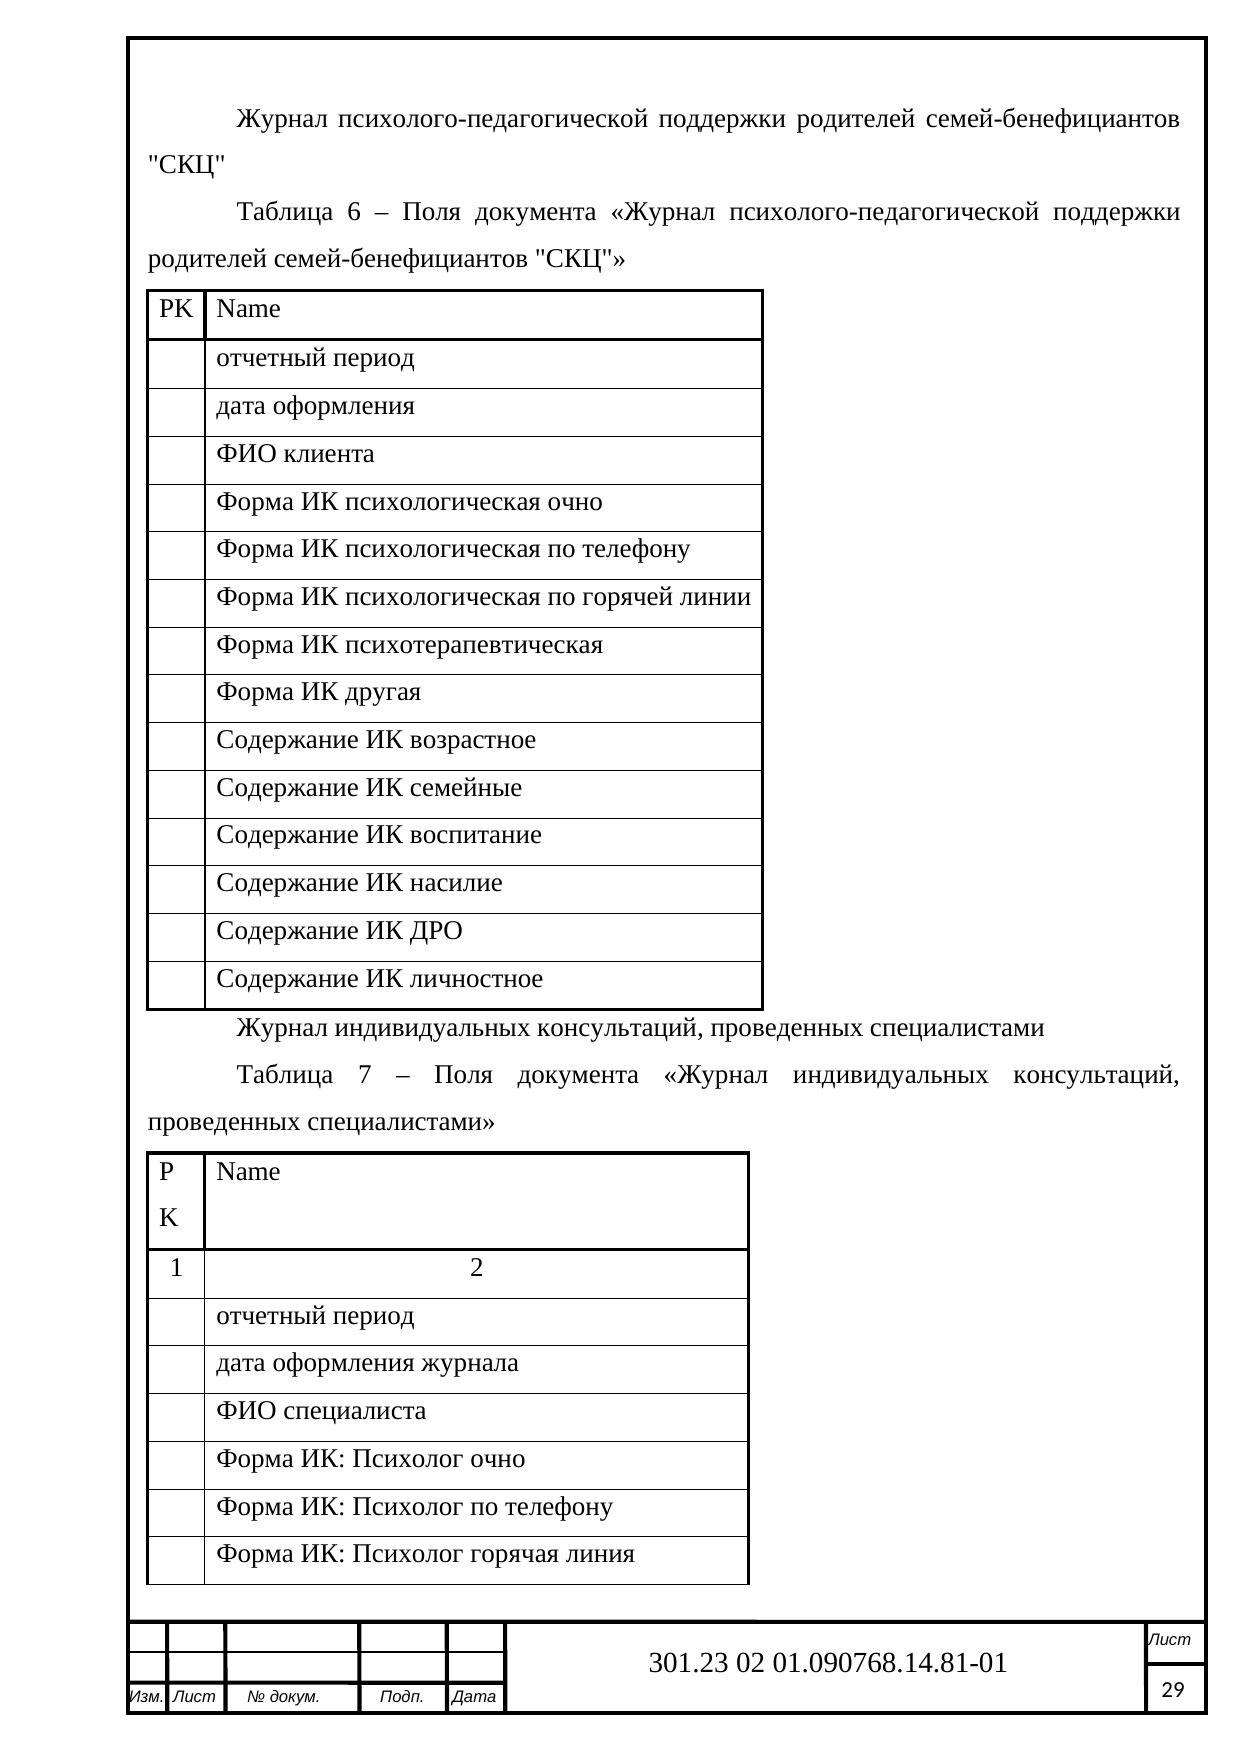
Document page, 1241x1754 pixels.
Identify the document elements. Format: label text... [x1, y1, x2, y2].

table_cell [149, 628, 204, 674]
table_cell Форма ИК: Психолог горячая линия [205, 1537, 747, 1584]
table_cell [149, 580, 204, 627]
table_cell [149, 1442, 204, 1488]
table_cell [149, 962, 204, 1008]
text Таблица 7 – Поля документа «Журнал индивидуальных консультаций, проведенных специалистами» [148, 1058, 1181, 1136]
table_header Name [206, 1155, 747, 1248]
table_cell Форма ИК психологическая очно [206, 485, 761, 531]
table_cell Форма ИК психологическая по горячей линии [206, 580, 761, 627]
table_cell Содержание ИК насилие [206, 866, 761, 913]
table_cell 1 [149, 1251, 204, 1298]
table_cell Содержание ИК личностное [206, 962, 761, 1008]
table_cell отчетный период [205, 1299, 747, 1345]
table_cell Форма ИК: Психолог очно [205, 1442, 747, 1488]
table_cell Форма ИК: Психолог по телефону [205, 1490, 747, 1536]
text Таблица 6 – Поля документа «Журнал психолого-педагогической поддержки родителей семей-бенефициантов "СКЦ"» [148, 195, 1181, 273]
table_cell [149, 866, 204, 913]
table_header PK [149, 1155, 203, 1248]
table_cell отчетный период [206, 341, 761, 388]
table_cell [149, 675, 204, 722]
table_cell [149, 914, 204, 961]
table_cell дата оформления [206, 389, 761, 436]
table_cell Содержание ИК ДРО [206, 914, 761, 961]
table_cell [149, 1537, 204, 1584]
table_cell [149, 389, 204, 436]
table_cell [149, 485, 204, 531]
table_cell Форма ИК психологическая по телефону [206, 532, 761, 579]
table_cell [149, 341, 204, 388]
table_cell Форма ИК психотерапевтическая [206, 628, 761, 674]
table_cell Содержание ИК возрастное [206, 723, 761, 770]
table_cell дата оформления журнала [205, 1346, 747, 1393]
table_cell [149, 437, 204, 483]
table_cell [149, 1394, 204, 1441]
table_header Name [207, 292, 761, 338]
table_cell [149, 1299, 204, 1345]
table_cell Форма ИК другая [206, 675, 761, 722]
text Журнал индивидуальных консультаций, проведенных специалистами [148, 1011, 1181, 1043]
table_cell Содержание ИК семейные [206, 771, 761, 817]
table_cell [149, 771, 204, 817]
table_cell Содержание ИК воспитание [206, 819, 761, 865]
table_cell [149, 723, 204, 770]
table_cell 2 [205, 1251, 747, 1298]
text Журнал психолого-педагогической поддержки родителей семей-бенефициантов "СКЦ" [148, 102, 1181, 180]
table_header PK [149, 292, 203, 338]
table_cell [149, 532, 204, 579]
table_cell ФИО клиента [206, 437, 761, 483]
table_cell [149, 1346, 204, 1393]
table_cell [149, 819, 204, 865]
table_cell [149, 1490, 204, 1536]
table_cell ФИО специалиста [205, 1394, 747, 1441]
